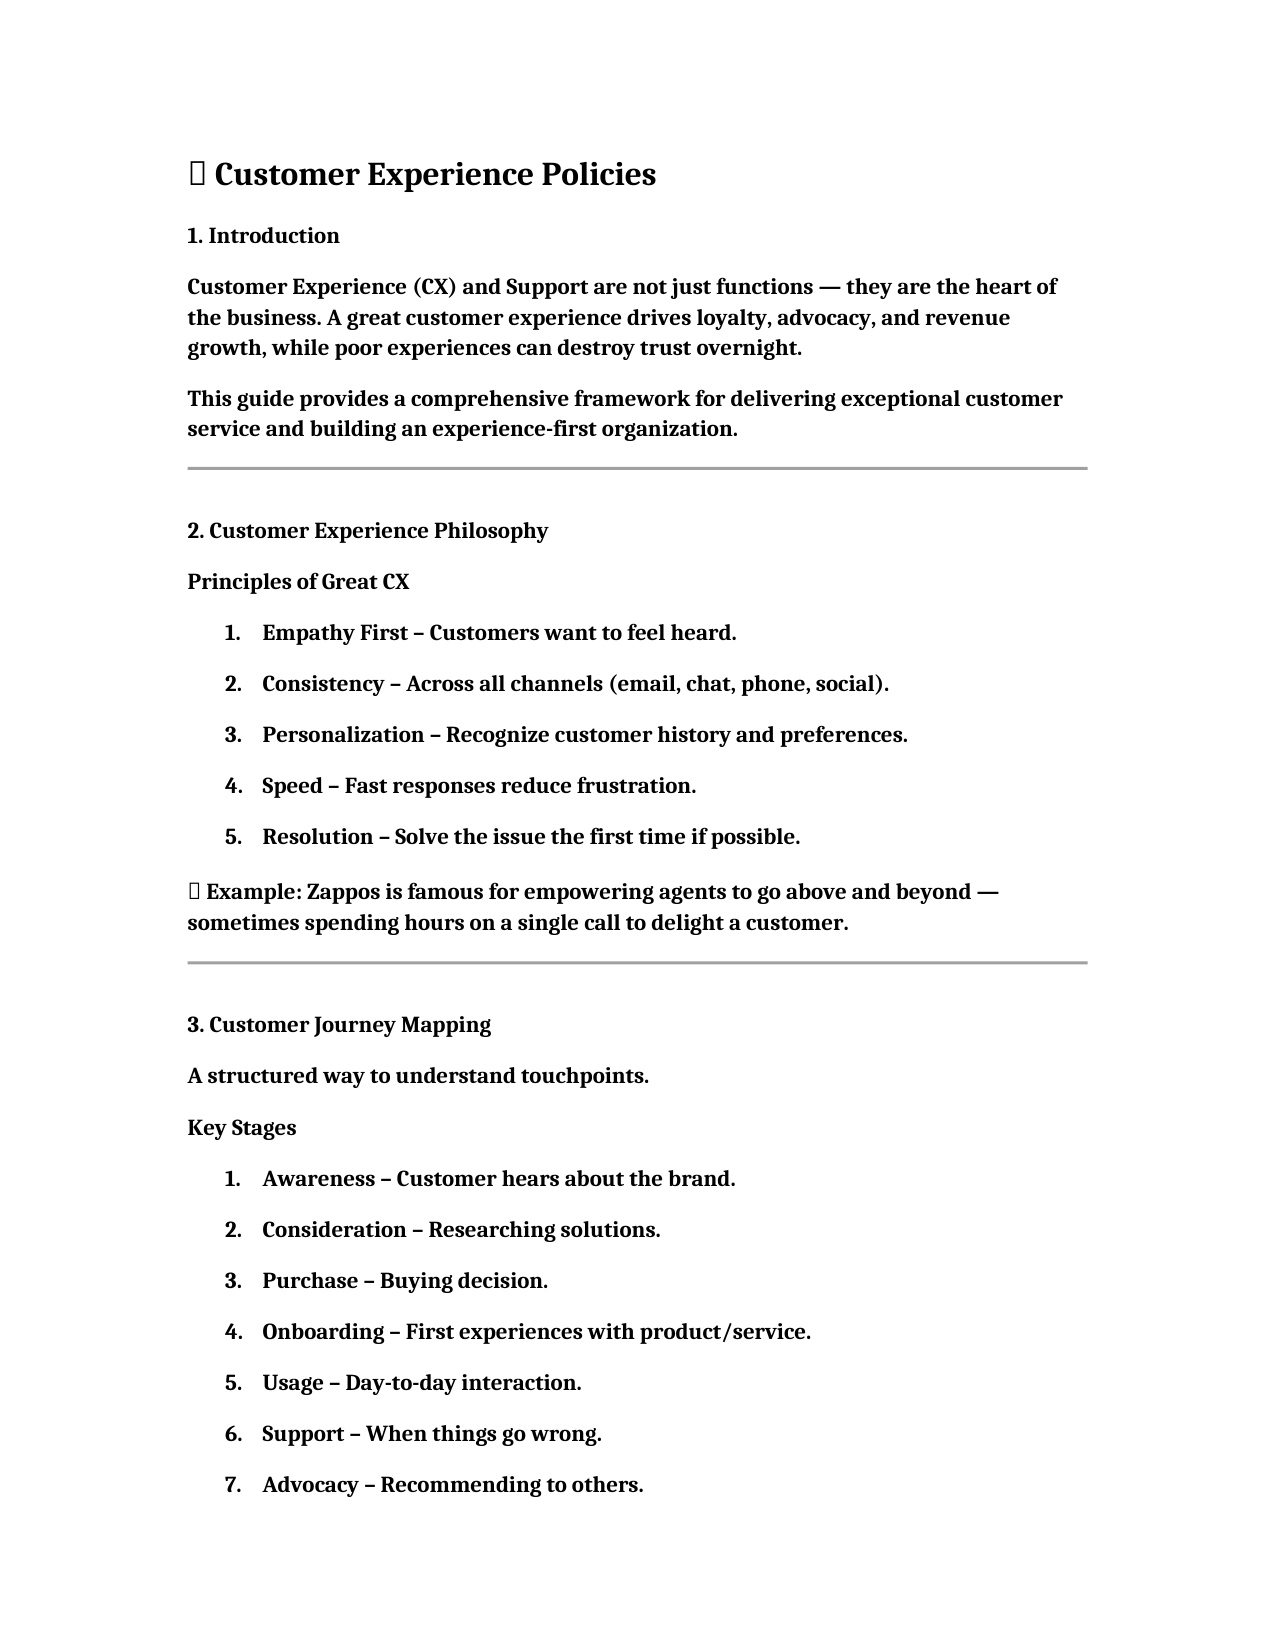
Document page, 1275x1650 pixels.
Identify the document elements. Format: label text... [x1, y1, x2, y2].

list Support – When things go wrong. [225, 1421, 1087, 1447]
list Awareness – Customer hears about the brand. [225, 1165, 1087, 1192]
list Personalization – Recognize customer history and preferences. [225, 722, 1087, 748]
text A structured way to understand touchpoints. [187, 1063, 1087, 1090]
list Usage – Day-to-day interaction. [225, 1369, 1087, 1396]
list Empathy First – Customers want to feel heard. [225, 620, 1087, 646]
text 3. Customer Journey Mapping [187, 1012, 1087, 1039]
text This guide provides a comprehensive framework for delivering exceptional customer service and building an experience-first organization. [187, 386, 1087, 442]
text Key Stages [187, 1114, 1087, 1141]
list Consistency – Across all channels (email, chat, phone, social). [225, 671, 1087, 697]
list Speed – Fast responses reduce frustration. [225, 773, 1087, 799]
list Advocacy – Recommending to others. [225, 1472, 1087, 1498]
list Consideration – Researching solutions. [225, 1216, 1087, 1243]
text 📘 Customer Experience Policies [187, 150, 1087, 195]
text 1. Introduction [187, 223, 1087, 249]
text Customer Experience (CX) and Support are not just functions — they are the heart of the business. A great customer experience drives loyalty, advocacy, and revenue growth, while poor experiences can destroy trust overnight. [187, 274, 1087, 361]
text 📌 Example: Zappos is famous for empowering agents to go above and beyond — sometimes spending hours on a single call to delight a customer. [187, 875, 1087, 937]
text 2. Customer Experience Philosophy [187, 518, 1087, 544]
list Resolution – Solve the issue the first time if possible. [225, 824, 1087, 850]
text Principles of Great CX [187, 569, 1087, 595]
list Onboarding – First experiences with product/service. [225, 1318, 1087, 1345]
list Purchase – Buying decision. [225, 1267, 1087, 1294]
